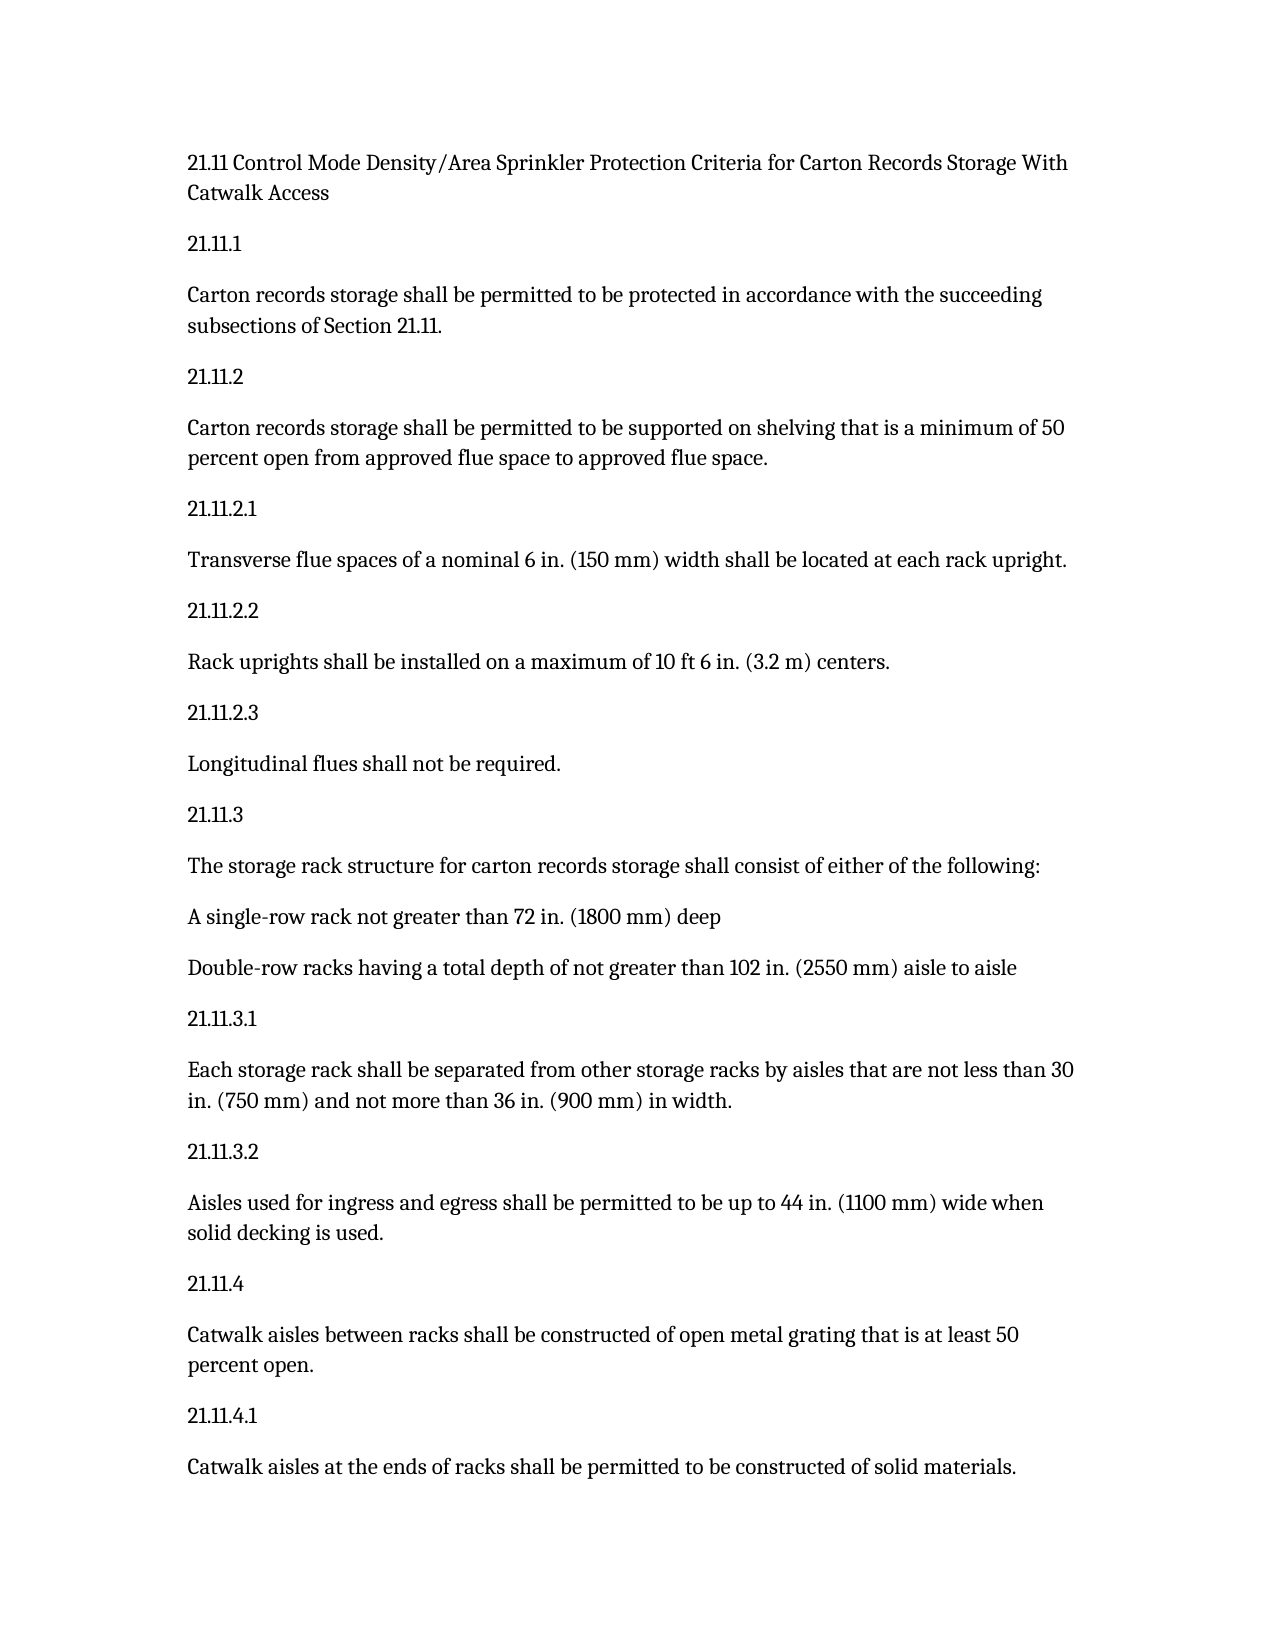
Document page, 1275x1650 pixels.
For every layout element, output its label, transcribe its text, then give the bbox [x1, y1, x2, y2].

text Carton records storage shall be permitted to be supported on shelving that is a minimum of 50 percent open from approved flue space to approved flue space. [187, 414, 1087, 471]
text 21.11.4 [187, 1271, 1087, 1297]
text Catwalk aisles between racks shall be constructed of open metal grating that is at least 50 percent open. [187, 1322, 1087, 1378]
text 21.11.2.1 [187, 496, 1087, 522]
text 21.11.4.1 [187, 1403, 1087, 1429]
text 21.11.2.3 [187, 700, 1087, 726]
text Rack uprights shall be installed on a maximum of 10 ft 6 in. (3.2 m) centers. [187, 649, 1087, 675]
text 21.11.2.2 [187, 598, 1087, 624]
text 21.11.1 [187, 231, 1087, 258]
text Transverse flue spaces of a nominal 6 in. (150 mm) width shall be located at each rack upright. [187, 547, 1087, 573]
text Carton records storage shall be permitted to be protected in accordance with the succeeding subsections of Section 21.11. [187, 282, 1087, 339]
text Aisles used for ingress and egress shall be permitted to be up to 44 in. (1100 mm) wide when solid decking is used. [187, 1189, 1087, 1246]
text 21.11.2 [187, 363, 1087, 390]
text 21.11.3.1 [187, 1006, 1087, 1033]
text The storage rack structure for carton records storage shall consist of either of the following: [187, 853, 1087, 879]
text 21.11.3 [187, 802, 1087, 828]
text Double-row racks having a total depth of not greater than 102 in. (2550 mm) aisle to aisle [187, 955, 1087, 982]
text Each storage rack shall be separated from other storage racks by aisles that are not less than 30 in. (750 mm) and not more than 36 in. (900 mm) in width. [187, 1057, 1087, 1114]
text Catwalk aisles at the ends of racks shall be permitted to be constructed of solid materials. [187, 1454, 1087, 1481]
text 21.11.3.2 [187, 1138, 1087, 1165]
text Longitudinal flues shall not be required. [187, 751, 1087, 777]
text A single-row rack not greater than 72 in. (1800 mm) deep [187, 904, 1087, 931]
text 21.11 Control Mode Density/Area Sprinkler Protection Criteria for Carton Records Storage With Catwalk Access [187, 150, 1087, 207]
